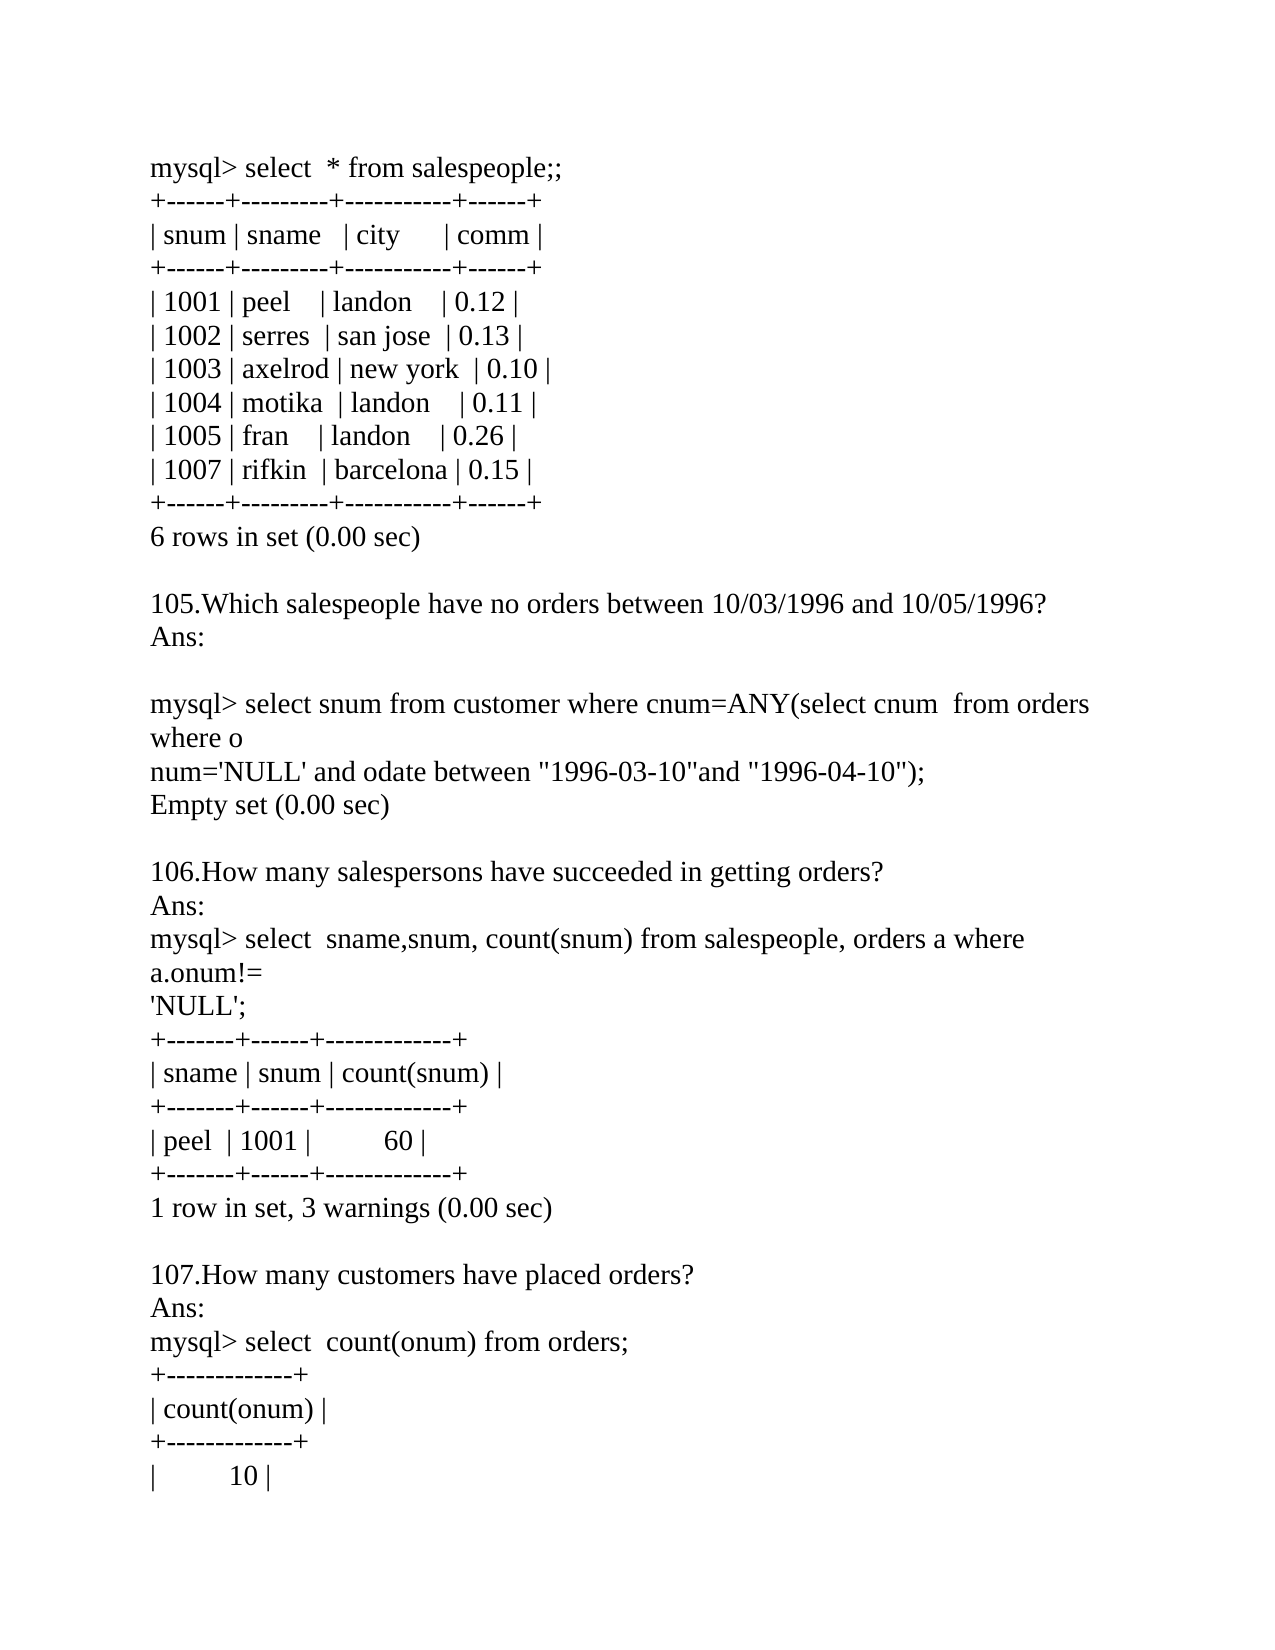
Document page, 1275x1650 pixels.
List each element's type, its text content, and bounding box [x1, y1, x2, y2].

text | 1002 | serres | san jose | 0.13 | [150, 318, 1125, 351]
text +-------+------+-------------+ [150, 1022, 1125, 1056]
text | 1007 | rifkin | barcelona | 0.15 | [150, 452, 1125, 485]
text | snum | sname | city | comm | [150, 217, 1125, 251]
text Ans: [150, 619, 1125, 653]
text +-------------+ [150, 1357, 1125, 1391]
text | peel | 1001 | 60 | [150, 1123, 1125, 1156]
text Empty set (0.00 sec) [150, 787, 1125, 821]
text | 10 | [150, 1458, 1125, 1492]
text mysql> select count(onum) from orders; [150, 1324, 1125, 1357]
text mysql> select * from salespeople;; [150, 150, 1125, 183]
text | 1003 | axelrod | new york | 0.10 | [150, 351, 1125, 385]
text num='NULL' and odate between "1996-03-10"and "1996-04-10"); [150, 754, 1125, 787]
text mysql> select snum from customer where cnum=ANY(select cnum from orders where o [150, 687, 1125, 754]
text 106.How many salespersons have succeeded in getting orders? [150, 854, 1125, 888]
text | 1004 | motika | landon | 0.11 | [150, 385, 1125, 418]
text 6 rows in set (0.00 sec) [150, 519, 1125, 552]
text 107.How many customers have placed orders? [150, 1257, 1125, 1290]
text | count(onum) | [150, 1391, 1125, 1424]
text +------+---------+-----------+------+ [150, 485, 1125, 519]
text Ans: [150, 1290, 1125, 1324]
text +------+---------+-----------+------+ [150, 251, 1125, 284]
text Ans: [150, 888, 1125, 921]
text +------+---------+-----------+------+ [150, 183, 1125, 217]
text | 1001 | peel | landon | 0.12 | [150, 284, 1125, 318]
text | 1005 | fran | landon | 0.26 | [150, 418, 1125, 452]
text +-------------+ [150, 1424, 1125, 1458]
text mysql> select sname,snum, count(snum) from salespeople, orders a where a.onum!= [150, 921, 1125, 988]
text 'NULL'; [150, 988, 1125, 1022]
text +-------+------+-------------+ [150, 1156, 1125, 1190]
text +-------+------+-------------+ [150, 1089, 1125, 1123]
text | sname | snum | count(snum) | [150, 1056, 1125, 1089]
text 105.Which salespeople have no orders between 10/03/1996 and 10/05/1996? [150, 586, 1125, 619]
text 1 row in set, 3 warnings (0.00 sec) [150, 1190, 1125, 1223]
